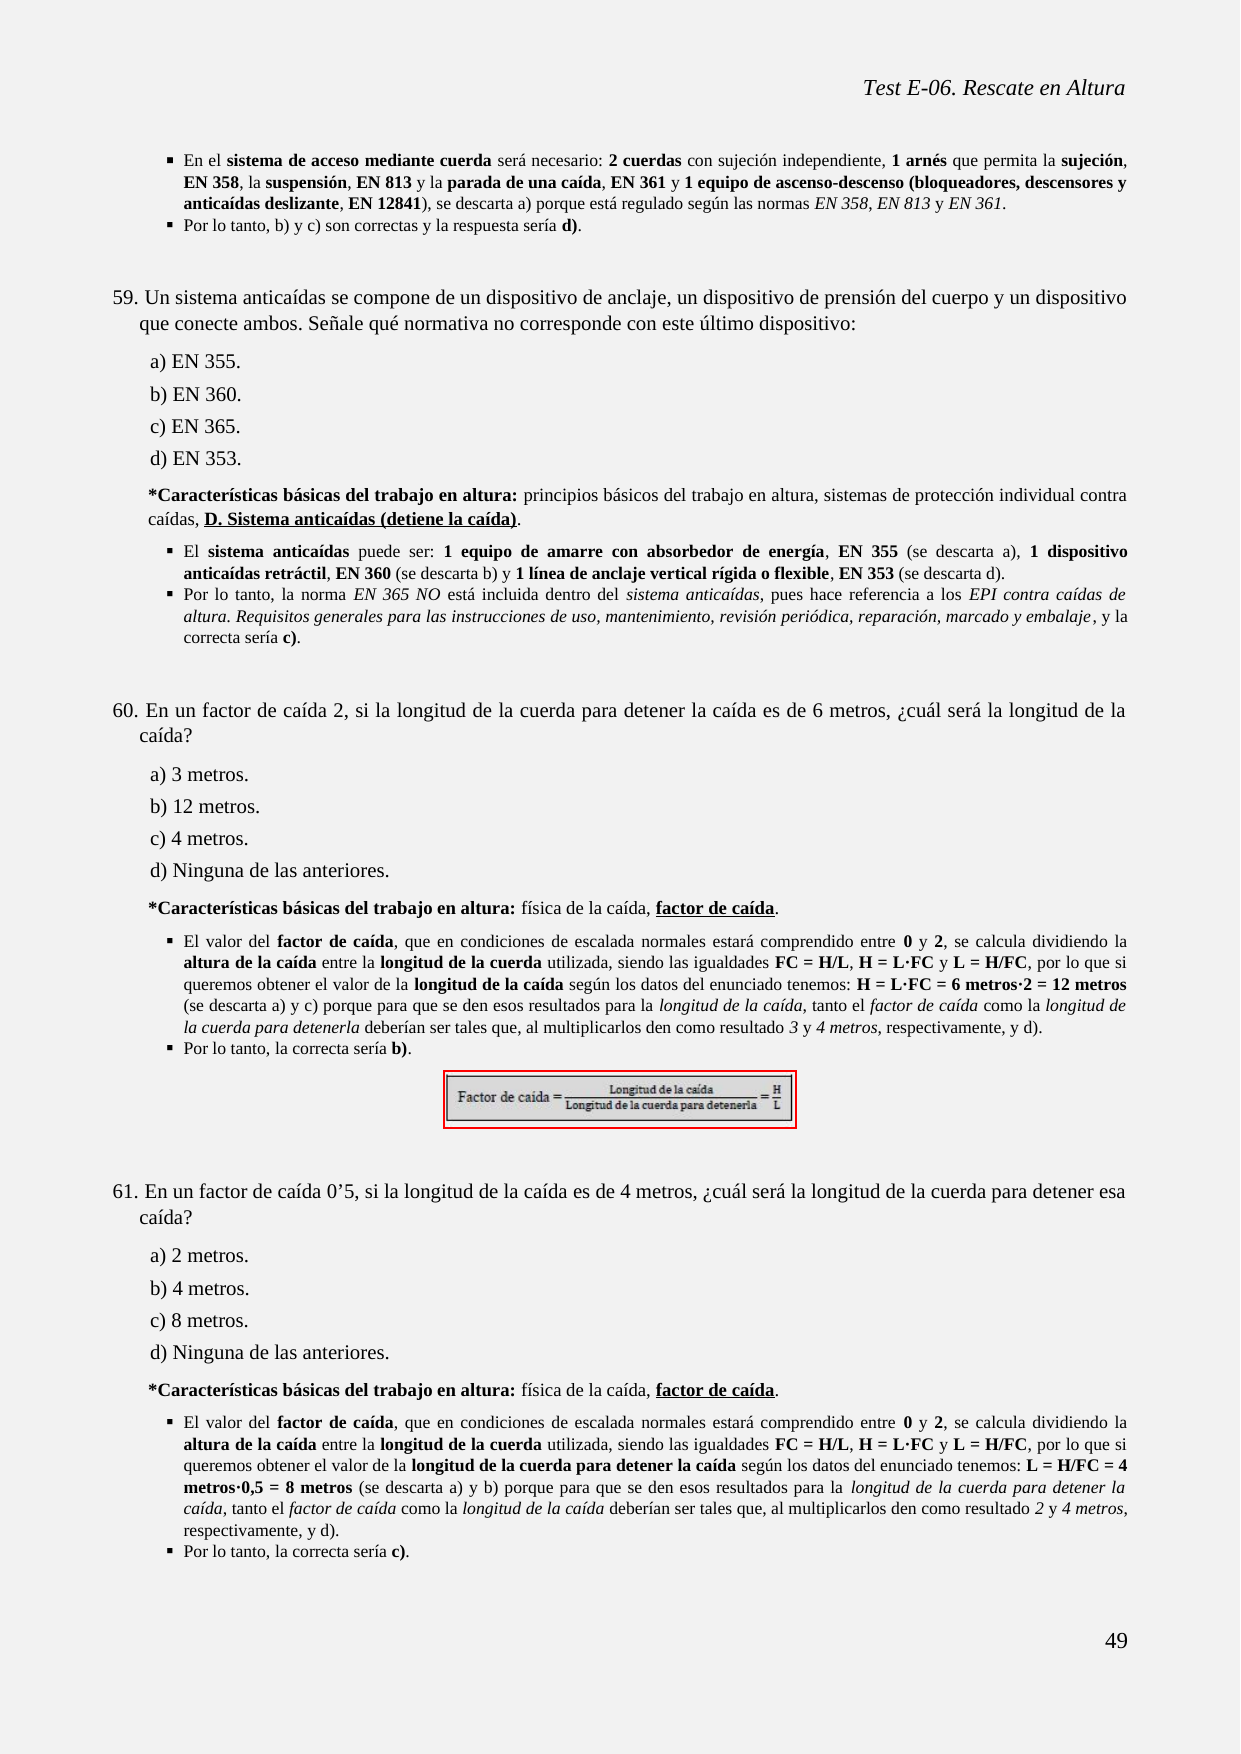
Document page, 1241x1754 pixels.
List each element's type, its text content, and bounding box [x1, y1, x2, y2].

list 4 metros. [150, 1276, 1128, 1300]
list El sistema anticaídas puede ser: 1 equipo de amarre con absorbedor de energía, EN 355 (se descarta a), 1 dispositivo anticaídas retráctil, EN 360 (se descarta b) y 1 línea de anclaje vertical rígida o flexible, EN 353 (se descarta d). [166, 541, 1128, 583]
list 3 metros. [150, 762, 1128, 786]
list Ninguna de las anteriores. [150, 1340, 1128, 1364]
list Por lo tanto, la norma EN 365 NO está incluida dentro del sistema anticaídas, pues hace referencia a los EPI contra caídas de altura. Requisitos generales para las instrucciones de uso, mantenimiento, revisión periódica, reparación, marcado y embalaje, y la correcta sería c). [166, 584, 1128, 647]
list EN 360. [150, 381, 1128, 406]
list EN 355. [150, 349, 1128, 373]
list EN 353. [150, 446, 1128, 470]
text *Características básicas del trabajo en altura: física de la caída, factor de caída. [148, 1378, 1128, 1400]
list En un factor de caída 0’5, si la longitud de la caída es de 4 metros, ¿cuál será la longitud de la cuerda para detener esa caída? [112, 1179, 1128, 1229]
list Por lo tanto, la correcta sería c). [166, 1541, 1128, 1561]
list Por lo tanto, b) y c) son correctas y la respuesta sería d). [166, 214, 1128, 235]
list Por lo tanto, la correcta sería b). [166, 1038, 1128, 1058]
list 4 metros. [150, 826, 1128, 850]
text *Características básicas del trabajo en altura: física de la caída, factor de caída. [148, 897, 1128, 918]
list En el sistema de acceso mediante cuerda será necesario: 2 cuerdas con sujeción independiente, 1 arnés que permita la sujeción, EN 358, la suspensión, EN 813 y la parada de una caída, EN 361 y 1 equipo de ascenso-descenso (bloqueadores, descensores y anticaídas deslizante, EN 12841), se descarta a) porque está regulado según las normas EN 358, EN 813 y EN 361. [166, 150, 1128, 213]
list Ninguna de las anteriores. [150, 858, 1128, 882]
list El valor del factor de caída, que en condiciones de escalada normales estará comprendido entre 0 y 2, se calcula dividiendo la altura de la caída entre la longitud de la cuerda utilizada, siendo las igualdades FC = H/L, H = L·FC y L = H/FC, por lo que si queremos obtener el valor de la longitud de la caída según los datos del enunciado tenemos: H = L·FC = 6 metros·2 = 12 metros (se descarta a) y c) porque para que se den esos resultados para la longitud de la caída, tanto el factor de caída como la longitud de la cuerda para detenerla deberían ser tales que, al multiplicarlos den como resultado 3 y 4 metros, respectivamente, y d). [166, 931, 1128, 1037]
list EN 365. [150, 414, 1128, 438]
list 12 metros. [150, 794, 1128, 818]
list El valor del factor de caída, que en condiciones de escalada normales estará comprendido entre 0 y 2, se calcula dividiendo la altura de la caída entre la longitud de la cuerda utilizada, siendo las igualdades FC = H/L, H = L·FC y L = H/FC, por lo que si queremos obtener el valor de la longitud de la cuerda para detener la caída según los datos del enunciado tenemos: L = H/FC = 4 metros·0,5 = 8 metros (se descarta a) y b) porque para que se den esos resultados para la longitud de la cuerda para detener la caída, tanto el factor de caída como la longitud de la caída deberían ser tales que, al multiplicarlos den como resultado 2 y 4 metros, respectivamente, y d). [166, 1412, 1128, 1540]
list 2 metros. [150, 1243, 1128, 1267]
text *Características básicas del trabajo en altura: principios básicos del trabajo en altura, sistemas de protección individual contra caídas, D. Sistema anticaídas (detiene la caída). [148, 484, 1128, 529]
list En un factor de caída 2, si la longitud de la cuerda para detener la caída es de 6 metros, ¿cuál será la longitud de la caída? [112, 697, 1128, 747]
picture [445, 1072, 795, 1127]
list Un sistema anticaídas se compone de un dispositivo de anclaje, un dispositivo de prensión del cuerpo y un dispositivo que conecte ambos. Señale qué normativa no corresponde con este último dispositivo: [112, 285, 1128, 335]
list 8 metros. [150, 1308, 1128, 1332]
